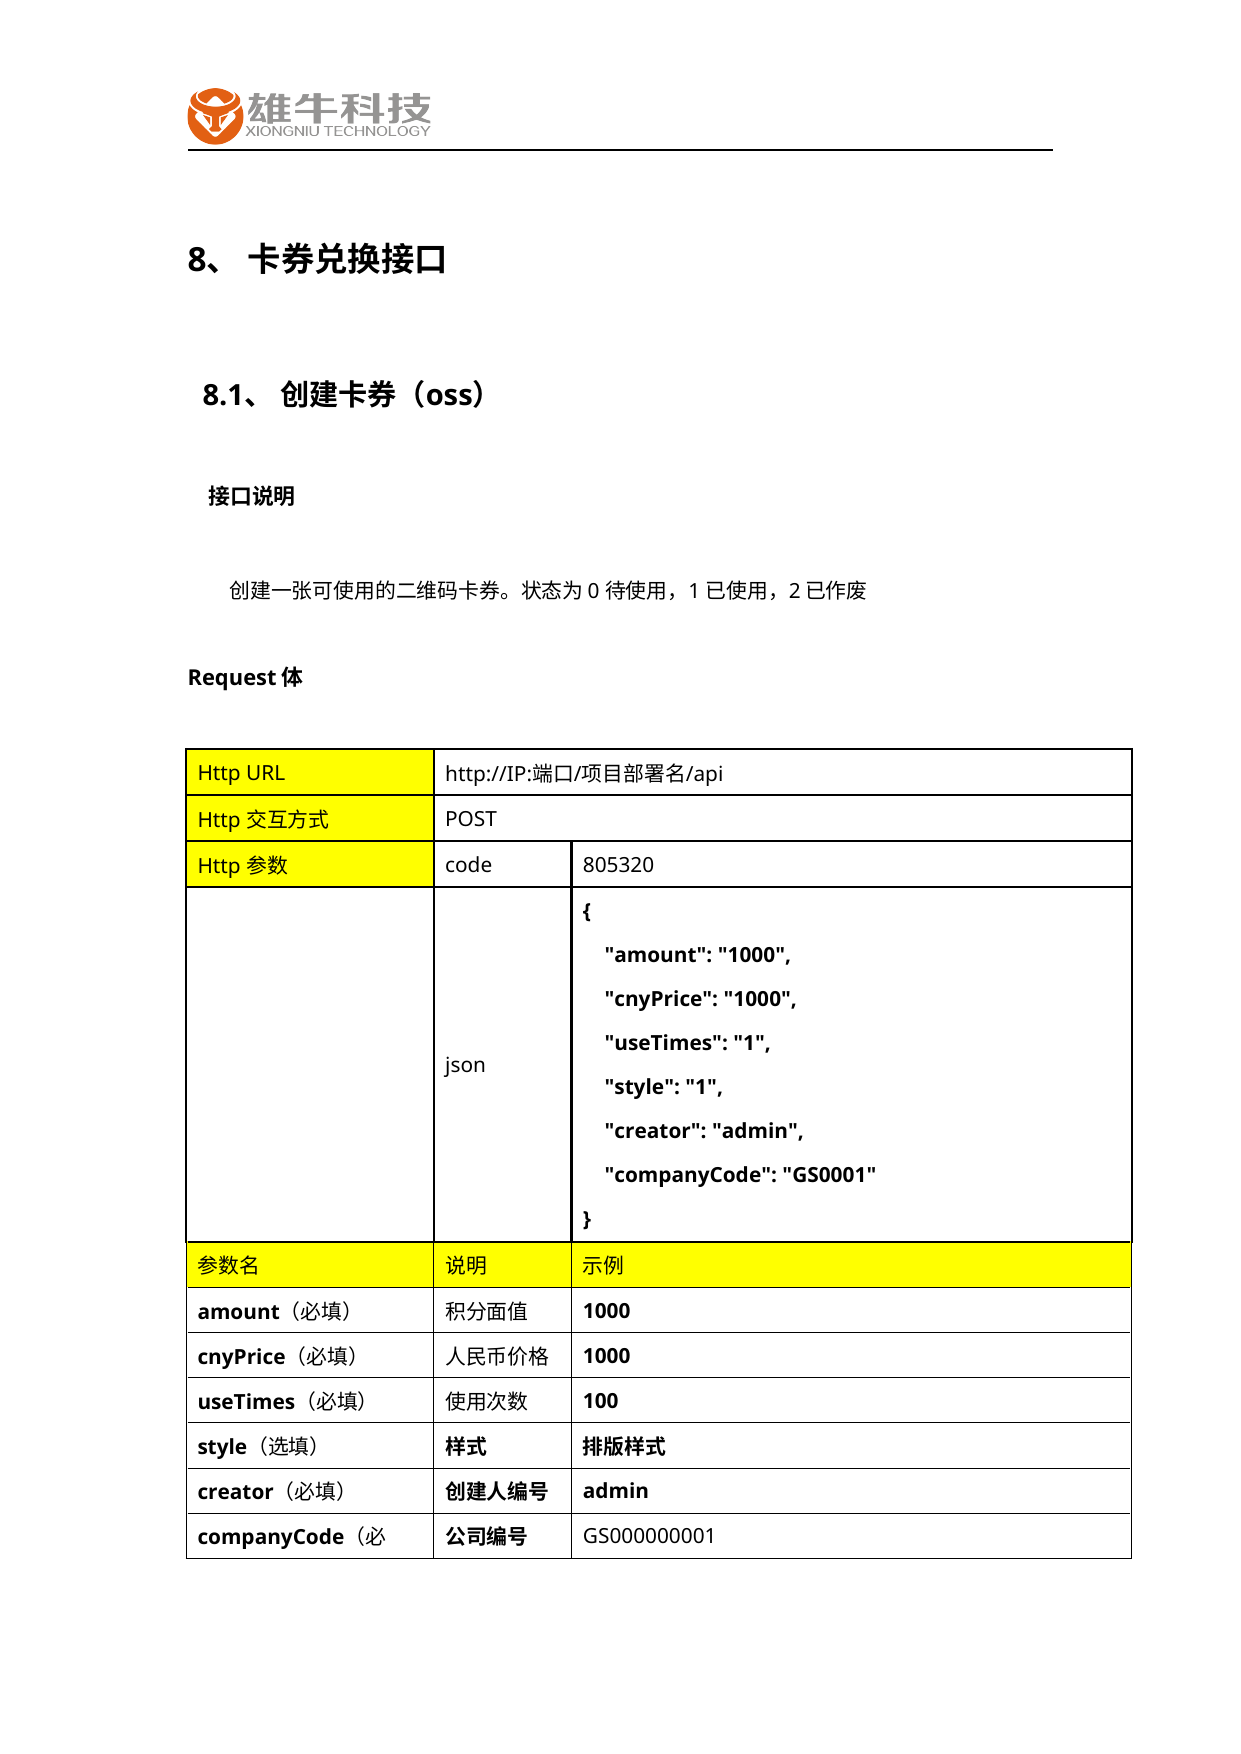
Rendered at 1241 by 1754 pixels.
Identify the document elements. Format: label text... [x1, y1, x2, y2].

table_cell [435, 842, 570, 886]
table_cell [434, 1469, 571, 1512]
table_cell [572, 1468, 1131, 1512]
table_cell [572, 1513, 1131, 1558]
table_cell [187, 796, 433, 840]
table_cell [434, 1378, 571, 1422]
subtitle 卡券兑换接口 [187, 213, 1053, 301]
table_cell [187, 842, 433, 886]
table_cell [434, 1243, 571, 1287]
picture [187, 88, 433, 147]
text 创建一张可使用的二维码卡券。状态为0 待使用，1 已使用，2已作废 [187, 567, 1053, 611]
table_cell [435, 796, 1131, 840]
subtitle 创建卡券（oss） [202, 371, 1053, 415]
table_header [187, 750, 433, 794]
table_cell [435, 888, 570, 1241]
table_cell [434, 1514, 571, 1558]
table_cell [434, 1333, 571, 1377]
subtitle Request体 [187, 653, 1053, 698]
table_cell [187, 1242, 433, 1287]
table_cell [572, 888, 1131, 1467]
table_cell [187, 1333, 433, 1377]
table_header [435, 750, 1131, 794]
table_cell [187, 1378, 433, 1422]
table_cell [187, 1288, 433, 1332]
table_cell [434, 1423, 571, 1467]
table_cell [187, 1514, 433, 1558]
subtitle 接口说明 [202, 473, 1053, 517]
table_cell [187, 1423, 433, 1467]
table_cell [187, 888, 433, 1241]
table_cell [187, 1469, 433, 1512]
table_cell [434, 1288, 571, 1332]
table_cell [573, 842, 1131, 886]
